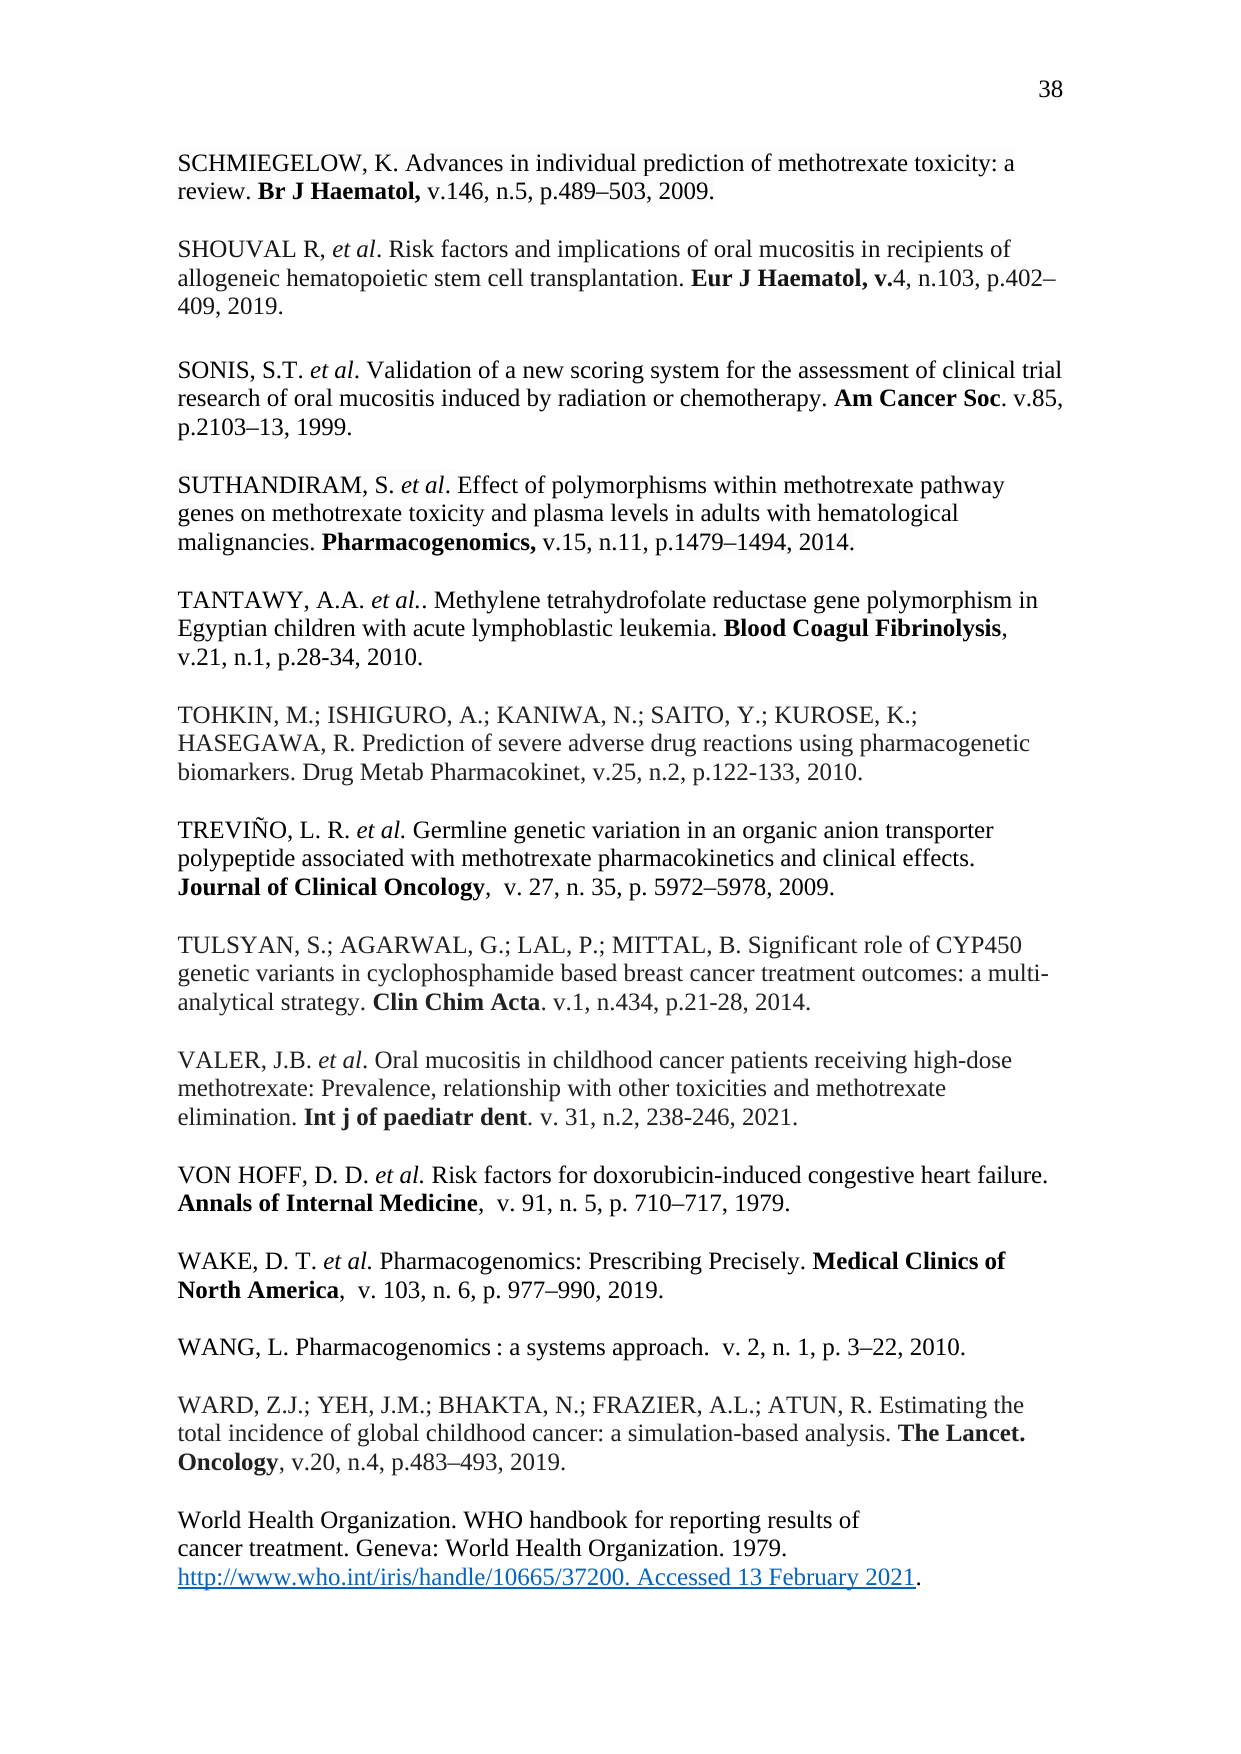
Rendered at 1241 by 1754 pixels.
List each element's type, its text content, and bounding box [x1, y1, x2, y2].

text SONIS, S.T. et al. Validation of a new scoring system for the assessment of clinical trial research of oral mucositis induced by radiation or chemotherapy. Am Cancer Soc. v.85, p.2103–13, 1999. [177, 355, 1063, 441]
text SUTHANDIRAM, S. et al. Effect of polymorphisms within methotrexate pathway genes on methotrexate toxicity and plasma levels in adults with hematological malignancies. Pharmacogenomics, v.15, n.11, p.1479–1494, 2014. [177, 470, 1063, 556]
text TULSYAN, S.; AGARWAL, G.; LAL, P.; MITTAL, B. Significant role of CYP450 genetic variants in cyclophosphamide based breast cancer treatment outcomes: a multi-analytical strategy. Clin Chim Acta. v.1, n.434, p.21-28, 2014. [177, 930, 1063, 1016]
text TREVIÑO, L. R. et al. Germline genetic variation in an organic anion transporter polypeptide associated with methotrexate pharmacokinetics and clinical effects. Journal of Clinical Oncology, v. 27, n. 35, p. 5972–5978, 2009. [177, 815, 1063, 901]
text VALER, J.B. et al. Oral mucositis in childhood cancer patients receiving high-dose methotrexate: Prevalence, relationship with other toxicities and methotrexate elimination. Int j of paediatr dent. v. 31, n.2, 238-246, 2021. [177, 1045, 1063, 1131]
text World Health Organization. WHO handbook for reporting results of [177, 1505, 1063, 1533]
text WANG, L. Pharmacogenomics : a systems approach. v. 2, n. 1, p. 3–22, 2010. [177, 1332, 1063, 1361]
text SCHMIEGELOW, K. Advances in individual prediction of methotrexate toxicity: a review. Br J Haematol, v.146, n.5, p.489–503, 2009. [714, 148, 1063, 205]
text WARD, Z.J.; YEH, J.M.; BHAKTA, N.; FRAZIER, A.L.; ATUN, R. Estimating the total incidence of global childhood cancer: a simulation-based analysis. The Lancet. Oncology, v.20, n.4, p.483–493, 2019. [177, 1390, 1063, 1476]
text SHOUVAL R, et al. Risk factors and implications of oral mucositis in recipients of allogeneic hematopoietic stem cell transplantation. Eur J Haematol, v.4, n.103, p.402–409, 2019. [177, 234, 1063, 320]
text WAKE, D. T. et al. Pharmacogenomics: Prescribing Precisely. Medical Clinics of North America, v. 103, n. 6, p. 977–990, 2019. [177, 1246, 1063, 1303]
text VON HOFF, D. D. et al. Risk factors for doxorubicin-induced congestive heart failure. Annals of Internal Medicine, v. 91, n. 5, p. 710–717, 1979. [177, 1160, 1063, 1217]
text TANTAWY, A.A. et al.. Methylene tetrahydrofolate reductase gene polymorphism in Egyptian children with acute lymphoblastic leukemia. Blood Coagul Fibrinolysis, v.21, n.1, p.28-34, 2010. [177, 585, 1063, 671]
text cancer treatment. Geneva: World Health Organization. 1979. http://www.who.int/iris/handle/10665/37200. Accessed 13 February 2021. [177, 1533, 1063, 1591]
text TOHKIN, M.; ISHIGURO, A.; KANIWA, N.; SAITO, Y.; KUROSE, K.; HASEGAWA, R. Prediction of severe adverse drug reactions using pharmacogenetic biomarkers. Drug Metab Pharmacokinet, v.25, n.2, p.122-133, 2010. [177, 700, 1063, 786]
